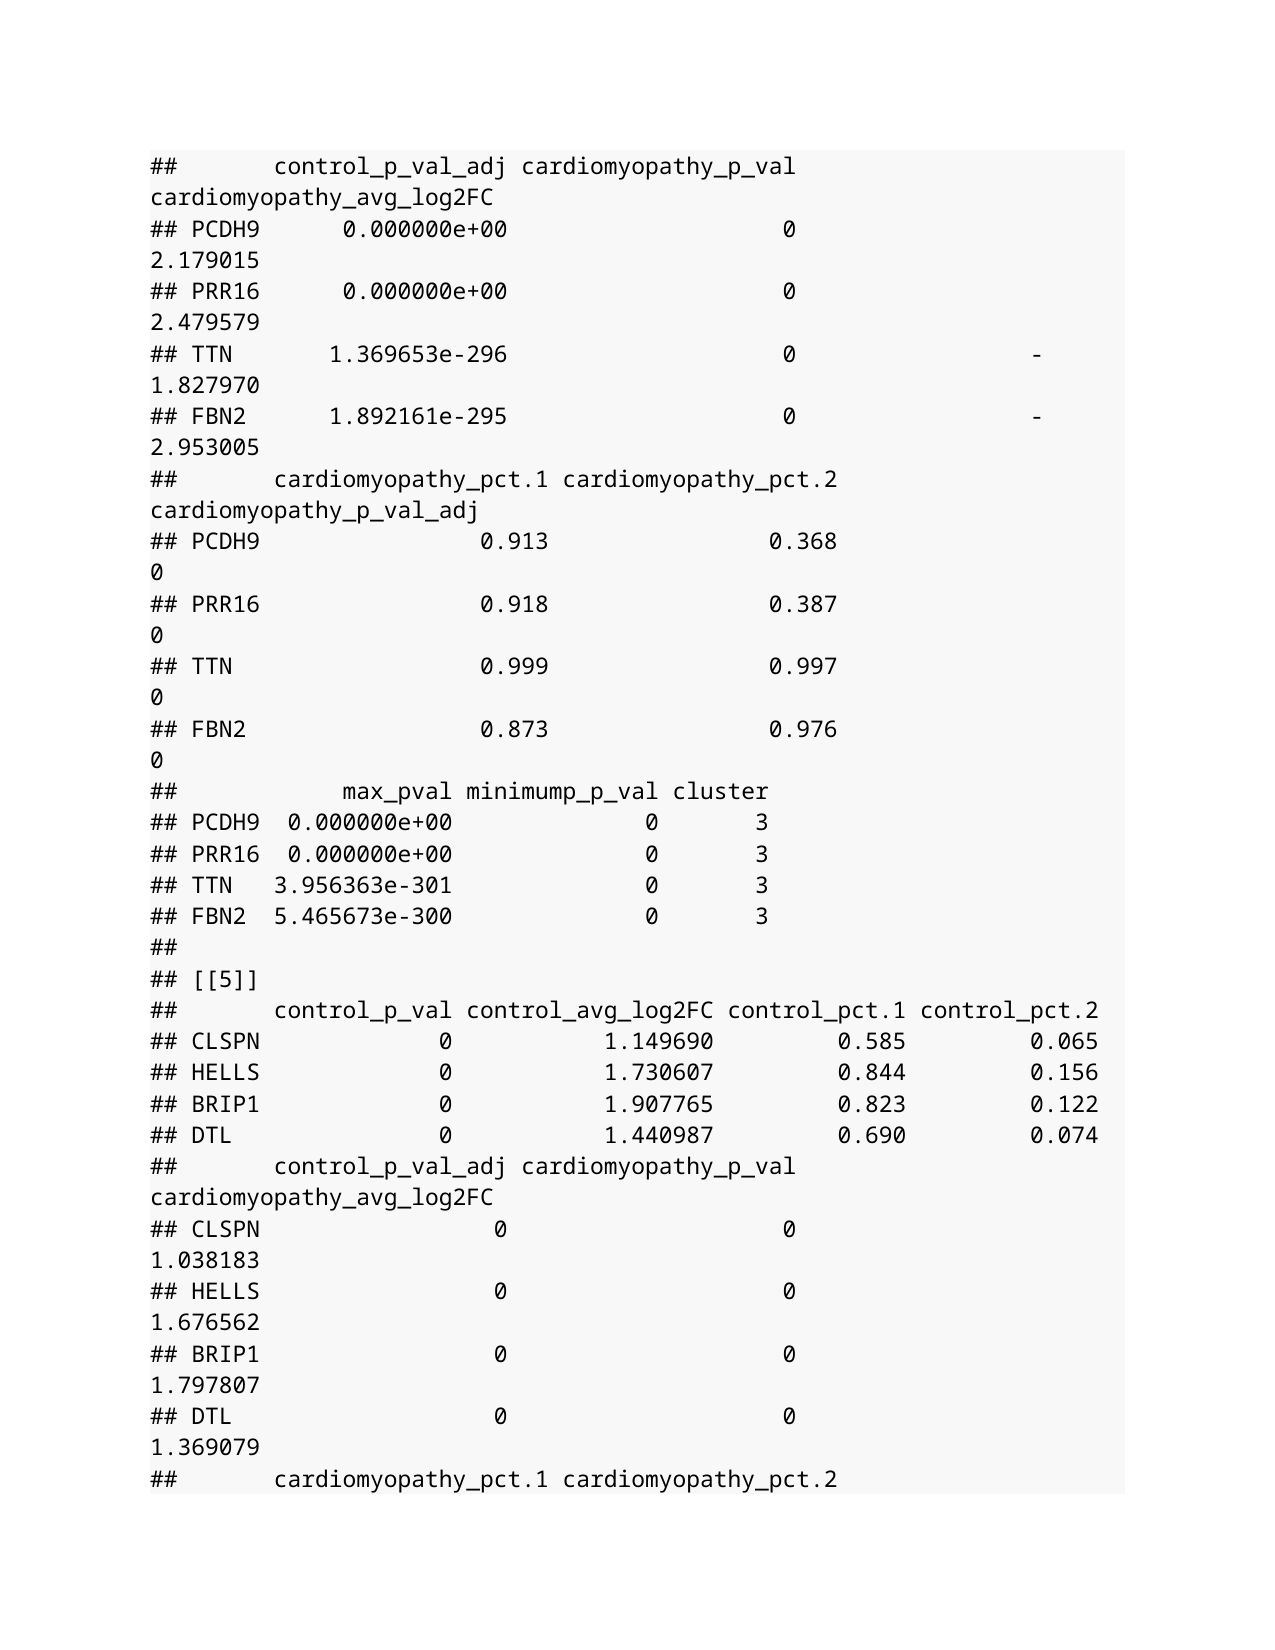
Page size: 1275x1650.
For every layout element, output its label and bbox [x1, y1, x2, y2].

text [150, 150, 1125, 1494]
